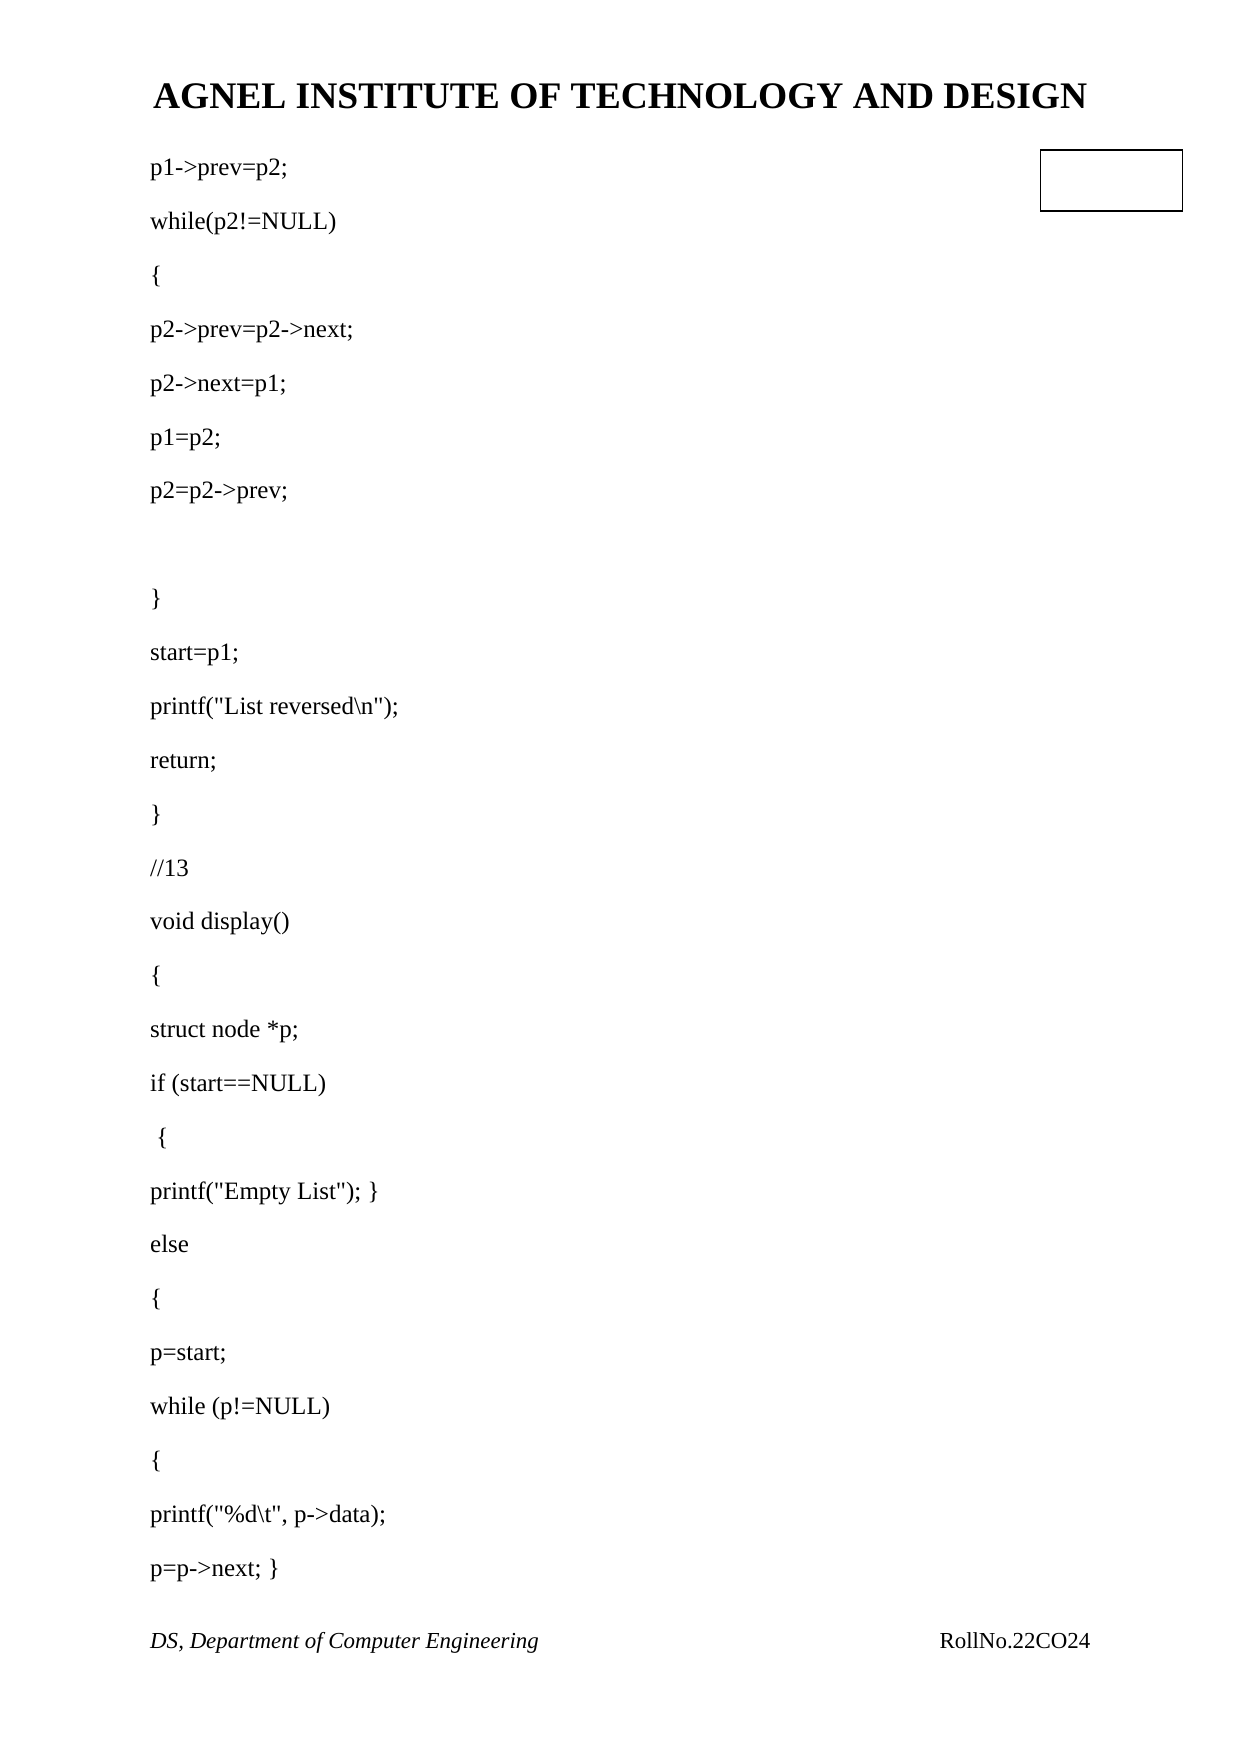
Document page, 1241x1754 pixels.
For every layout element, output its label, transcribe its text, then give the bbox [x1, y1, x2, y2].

text } [150, 799, 1090, 827]
text p=start; [150, 1337, 1090, 1366]
text { [150, 960, 1090, 989]
text while(p2!=NULL) [150, 206, 1090, 235]
text start=p1; [150, 637, 1090, 666]
text { [150, 1122, 1090, 1151]
text p2=p2->prev; [150, 476, 1090, 504]
text p1->prev=p2; [150, 152, 1040, 181]
text //13 [150, 853, 1090, 881]
text { [150, 1283, 1090, 1312]
text p1=p2; [150, 422, 1090, 451]
text { [150, 260, 1090, 289]
text else [150, 1229, 1090, 1258]
text p2->next=p1; [150, 368, 1090, 397]
text void display() [150, 906, 1090, 935]
text struct node *p; [150, 1014, 1090, 1043]
text printf("List reversed\n"); [150, 691, 1090, 720]
text printf("Empty List"); } [150, 1176, 1090, 1204]
text } [150, 583, 1090, 612]
text p=p->next; } [150, 1553, 1090, 1581]
text p2->prev=p2->next; [150, 314, 1090, 343]
text { [150, 1445, 1090, 1474]
text if (start==NULL) [150, 1068, 1090, 1097]
text printf("%d\t", p->data); [150, 1499, 1090, 1528]
text while (p!=NULL) [150, 1391, 1090, 1420]
text return; [150, 745, 1090, 774]
